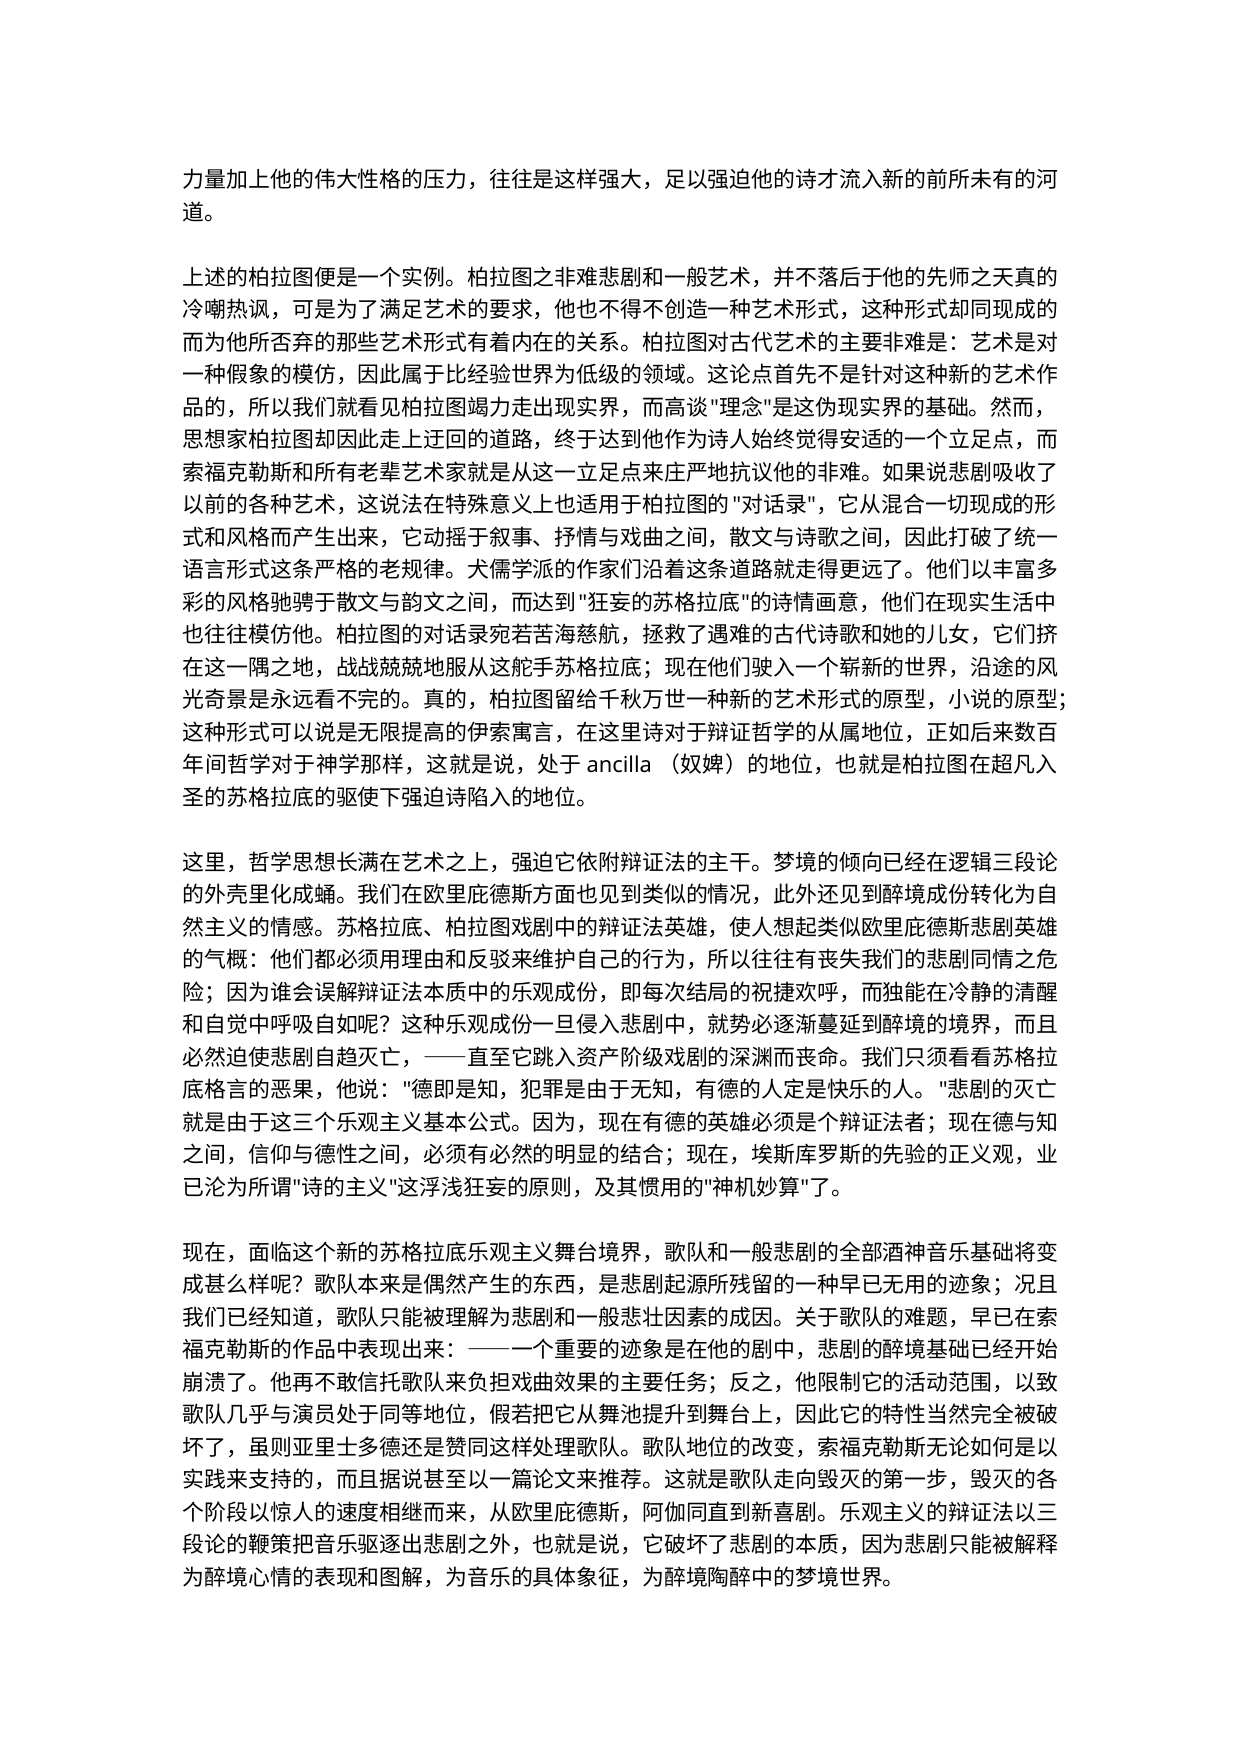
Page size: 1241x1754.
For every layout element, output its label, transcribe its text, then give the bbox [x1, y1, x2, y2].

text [183, 162, 1058, 227]
text 这里，哲学思想长满在艺术之上，强迫它依附辩证法的主干。梦境的倾向已经在逻辑三段论的外壳里化成蛹。我们在欧里庇德斯方面也见到类似的情况，此外还见到醉境成份转化为自然主义的情感。苏格拉底、柏拉图戏剧中的辩证法英雄，使人想起类似欧里庇德斯悲剧英雄的气概：他们都必须用理由和反驳来维护自己的行为，所以往往有丧失我们的悲剧同情之危险；因为谁会误解辩证法本质中的乐观成份，即每次结局的祝捷欢呼，而独能在冷静的清醒和自觉中呼吸自如呢？这种乐观成份一旦侵入悲剧中，就势必逐渐蔓延到醉境的境界，而且必然迫使悲剧自趋灭亡，——直至它跳入资产阶级戏剧的深渊而丧命。我们只须看看苏格拉底格言的恶果，他说："德即是知，犯罪是由于无知，有德的人定是快乐的人。"悲剧的灭亡就是由于这三个乐观主义基本公式。因为，现在有德的英雄必须是个辩证法者；现在德与知之间，信仰与德性之间，必须有必然的明显的结合；现在，埃斯库罗斯的先验的正义观，业已沦为所谓"诗的主义"这浮浅狂妄的原则，及其惯用的"神机妙算"了。 [183, 844, 1058, 1202]
text 上述的柏拉图便是一个实例。柏拉图之非难悲剧和一般艺术，并不落后于他的先师之天真的冷嘲热讽，可是为了满足艺术的要求，他也不得不创造一种艺术形式，这种形式却同现成的而为他所否弃的那些艺术形式有着内在的关系。柏拉图对古代艺术的主要非难是：艺术是对一种假象的模仿，因此属于比经验世界为低级的领域。这论点首先不是针对这种新的艺术作品的，所以我们就看见柏拉图竭力走出现实界，而高谈"理念"是这伪现实界的基础。然而，思想家柏拉图却因此走上迂回的道路，终于达到他作为诗人始终觉得安适的一个立足点，而索福克勒斯和所有老辈艺术家就是从这一立足点来庄严地抗议他的非难。如果说悲剧吸收了以前的各种艺术，这说法在特殊意义上也适用于柏拉图的"对话录"，它从混合一切现成的形式和风格而产生出来，它动摇于叙事、抒情与戏曲之间，散文与诗歌之间，因此打破了统一语言形式这条严格的老规律。犬儒学派的作家们沿着这条道路就走得更远了。他们以丰富多彩的风格驰骋于散文与韵文之间，而达到"狂妄的苏格拉底"的诗情画意，他们在现实生活中也往往模仿他。柏拉图的对话录宛若苦海慈航，拯救了遇难的古代诗歌和她的儿女，它们挤在这一隅之地，战战兢兢地服从这舵手苏格拉底；现在他们驶入一个崭新的世界，沿途的风光奇景是永远看不完的。真的，柏拉图留给千秋万世一种新的艺术形式的原型，小说的原型；这种形式可以说是无限提高的伊索寓言，在这里诗对于辩证哲学的从属地位，正如后来数百年间哲学对于神学那样，这就是说，处于ancilla （奴婢）的地位，也就是柏拉图在超凡入圣的苏格拉底的驱使下强迫诗陷入的地位。 [183, 259, 1058, 812]
text 现在，面临这个新的苏格拉底乐观主义舞台境界，歌队和一般悲剧的全部酒神音乐基础将变成甚么样呢？歌队本来是偶然产生的东西，是悲剧起源所残留的一种早已无用的迹象；况且我们已经知道，歌队只能被理解为悲剧和一般悲壮因素的成因。关于歌队的难题，早已在索福克勒斯的作品中表现出来：——一个重要的迹象是在他的剧中，悲剧的醉境基础已经开始崩溃了。他再不敢信托歌队来负担戏曲效果的主要任务；反之，他限制它的活动范围，以致歌队几乎与演员处于同等地位，假若把它从舞池提升到舞台上，因此它的特性当然完全被破坏了，虽则亚里士多德还是赞同这样处理歌队。歌队地位的改变，索福克勒斯无论如何是以实践来支持的，而且据说甚至以一篇论文来推荐。这就是歌队走向毁灭的第一步，毁灭的各个阶段以惊人的速度相继而来，从欧里庇德斯，阿伽同直到新喜剧。乐观主义的辩证法以三段论的鞭策把音乐驱逐出悲剧之外，也就是说，它破坏了悲剧的本质，因为悲剧只能被解释为醉境心情的表现和图解，为音乐的具体象征，为醉境陶醉中的梦境世界。 [183, 1234, 1058, 1592]
